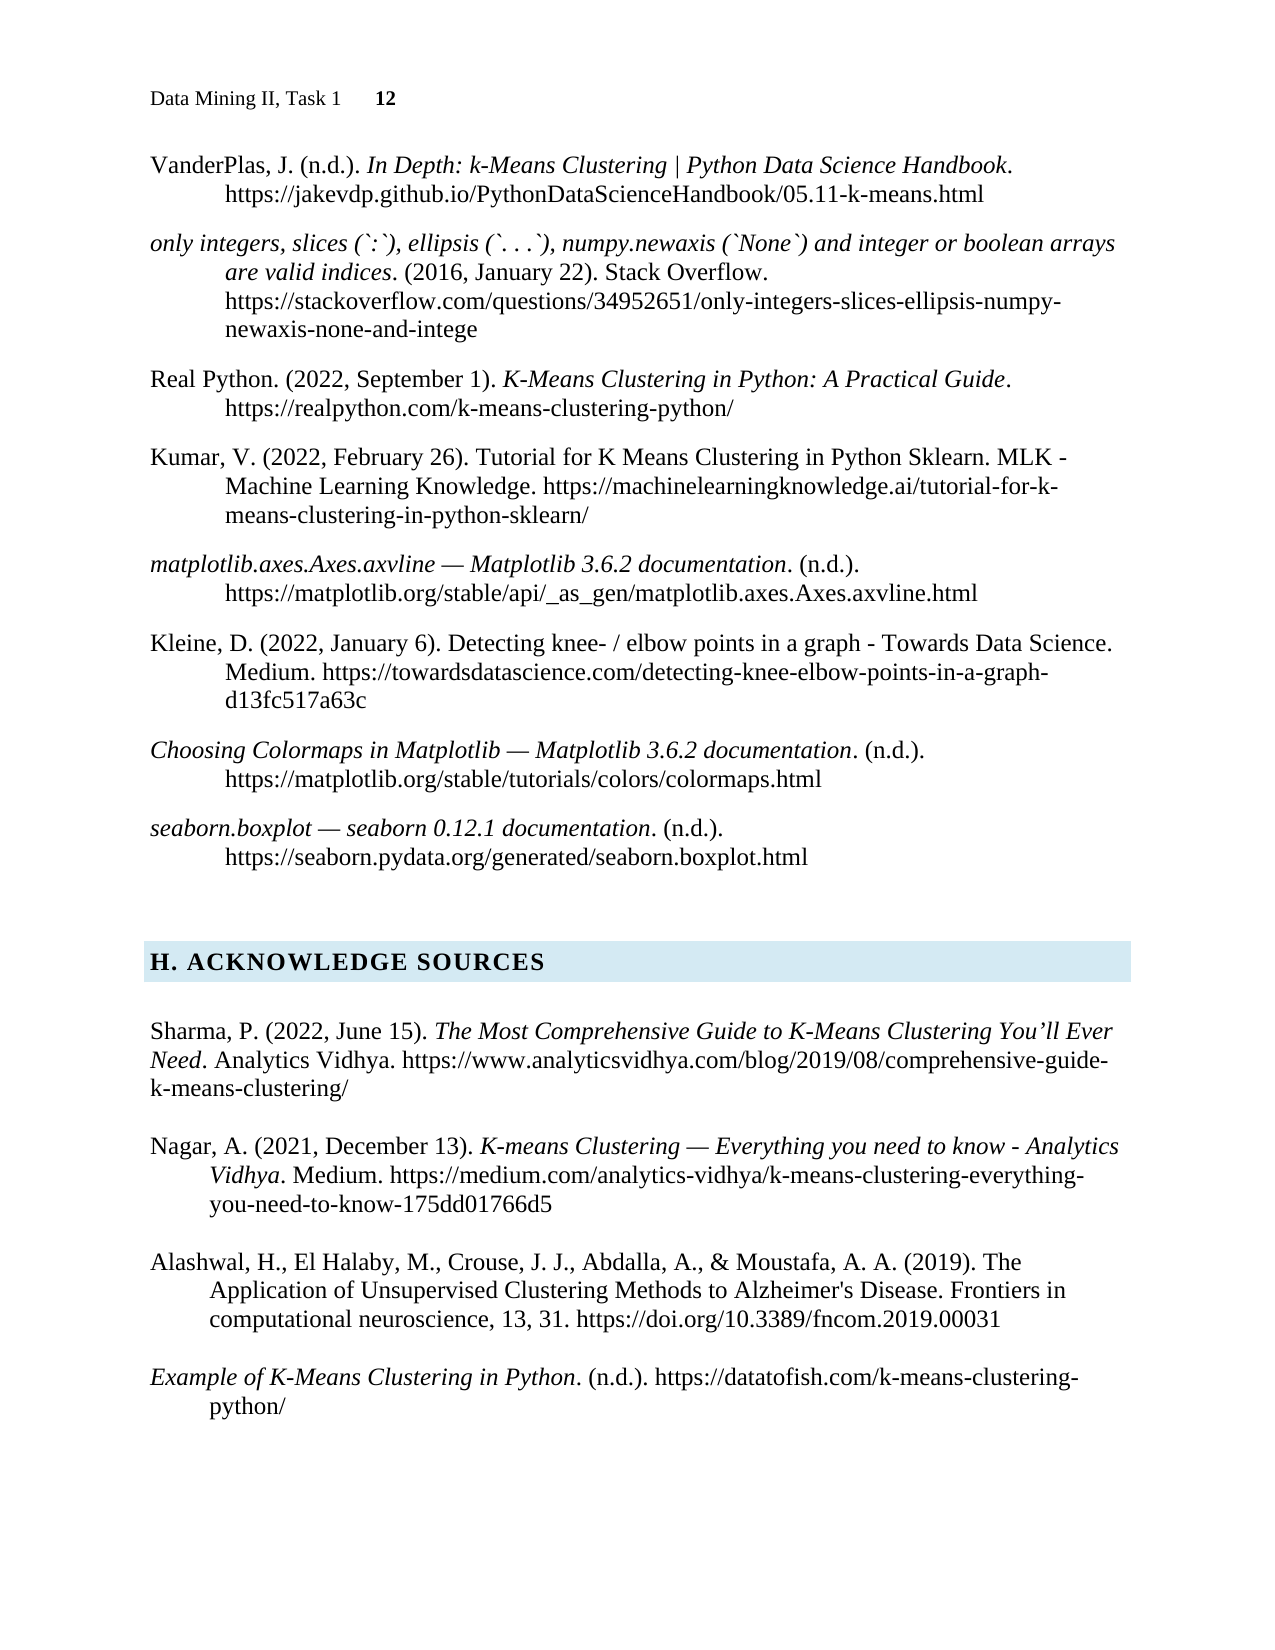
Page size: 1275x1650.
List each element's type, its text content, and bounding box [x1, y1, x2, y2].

text Choosing Colormaps in Matplotlib — Matplotlib 3.6.2 documentation. (n.d.). https://matplotlib.org/stable/tutorials/colors/colormaps.html [150, 735, 1125, 792]
text Example of K-Means Clustering in Python. (n.d.). https://datatofish.com/k-means-clustering-python/ [150, 1362, 1125, 1420]
text Real Python. (2022, September 1). K-Means Clustering in Python: A Practical Guide. https://realpython.com/k-means-clustering-python/ [150, 364, 1125, 422]
text Kumar, V. (2022, February 26). Tutorial for K Means Clustering in Python Sklearn. MLK - Machine Learning Knowledge. https://machinelearningknowledge.ai/tutorial-for-k-means-clustering-in-python-sklearn/ [150, 442, 1125, 529]
text matplotlib.axes.Axes.axvline — Matplotlib 3.6.2 documentation. (n.d.). https://matplotlib.org/stable/api/_as_gen/matplotlib.axes.Axes.axvline.html [150, 549, 1125, 607]
text VanderPlas, J. (n.d.). In Depth: k-Means Clustering | Python Data Science Handbook. https://jakevdp.github.io/PythonDataScienceHandbook/05.11-k-means.html [150, 150, 1125, 207]
text Alashwal, H., El Halaby, M., Crouse, J. J., Abdalla, A., & Moustafa, A. A. (2019). The Application of Unsupervised Clustering Methods to Alzheimer's Disease. Frontiers in computational neuroscience, 13, 31. https://doi.org/10.3389/fncom.2019.00031 [150, 1247, 1125, 1333]
text Kleine, D. (2022, January 6). Detecting knee- / elbow points in a graph - Towards Data Science. Medium. https://towardsdatascience.com/detecting-knee-elbow-points-in-a-graph-d13fc517a63c [150, 628, 1125, 714]
text Sharma, P. (2022, June 15). The Most Comprehensive Guide to K-Means Clustering You’ll Ever Need. Analytics Vidhya. https://www.analyticsvidhya.com/blog/2019/08/comprehensive-guide-k-means-clustering/ [150, 1016, 1125, 1102]
text Nagar, A. (2021, December 13). K-means Clustering — Everything you need to know - Analytics Vidhya. Medium. https://medium.com/analytics-vidhya/k-means-clustering-everything-you-need-to-know-175dd01766d5 [150, 1131, 1125, 1218]
subtitle H. Acknowledge sources [150, 948, 1125, 976]
text only integers, slices (`:`), ellipsis (`. . .`), numpy.newaxis (`None`) and integer or boolean arrays are valid indices. (2016, January 22). Stack Overflow. https://stackoverflow.com/questions/34952651/only-integers-slices-ellipsis-numpy-newaxis-none-and-intege [150, 228, 1125, 343]
text seaborn.boxplot — seaborn 0.12.1 documentation. (n.d.). https://seaborn.pydata.org/generated/seaborn.boxplot.html [150, 813, 1125, 871]
